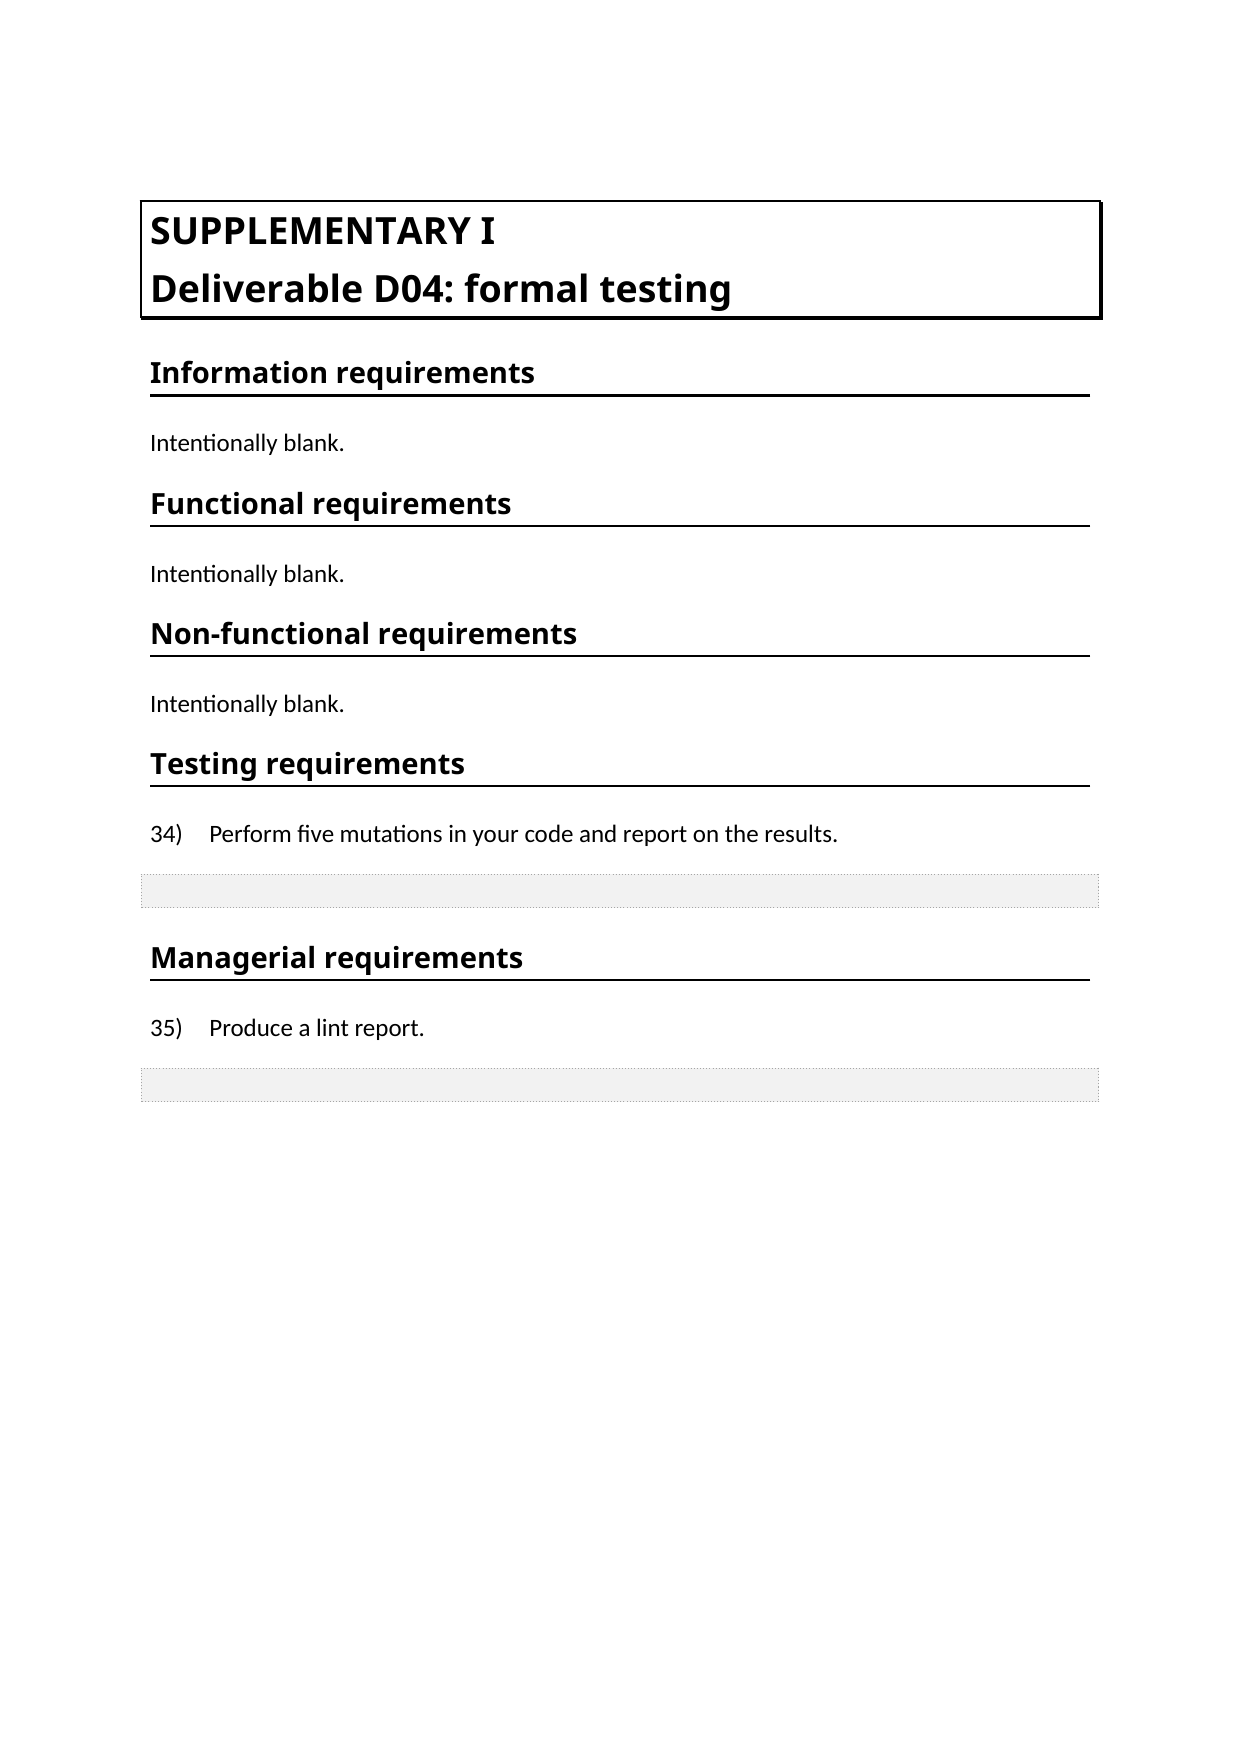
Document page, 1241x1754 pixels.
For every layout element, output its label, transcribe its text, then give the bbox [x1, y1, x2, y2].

text Intentionally blank. [150, 427, 1090, 458]
subtitle Managerial requirements [150, 937, 1090, 979]
subtitle SUPPLEMENTARY I Deliverable D04: formal testing [142, 202, 1099, 316]
subtitle Information requirements [150, 353, 1090, 394]
text Intentionally blank. [150, 688, 1090, 719]
text Intentionally blank. [150, 558, 1090, 588]
subtitle Testing requirements [150, 744, 1090, 785]
subtitle Functional requirements [150, 483, 1090, 525]
subtitle Non-functional requirements [150, 613, 1090, 655]
text Produce a lint report. [150, 1012, 1090, 1043]
text Perform five mutations in your code and report on the results. [150, 818, 1090, 849]
